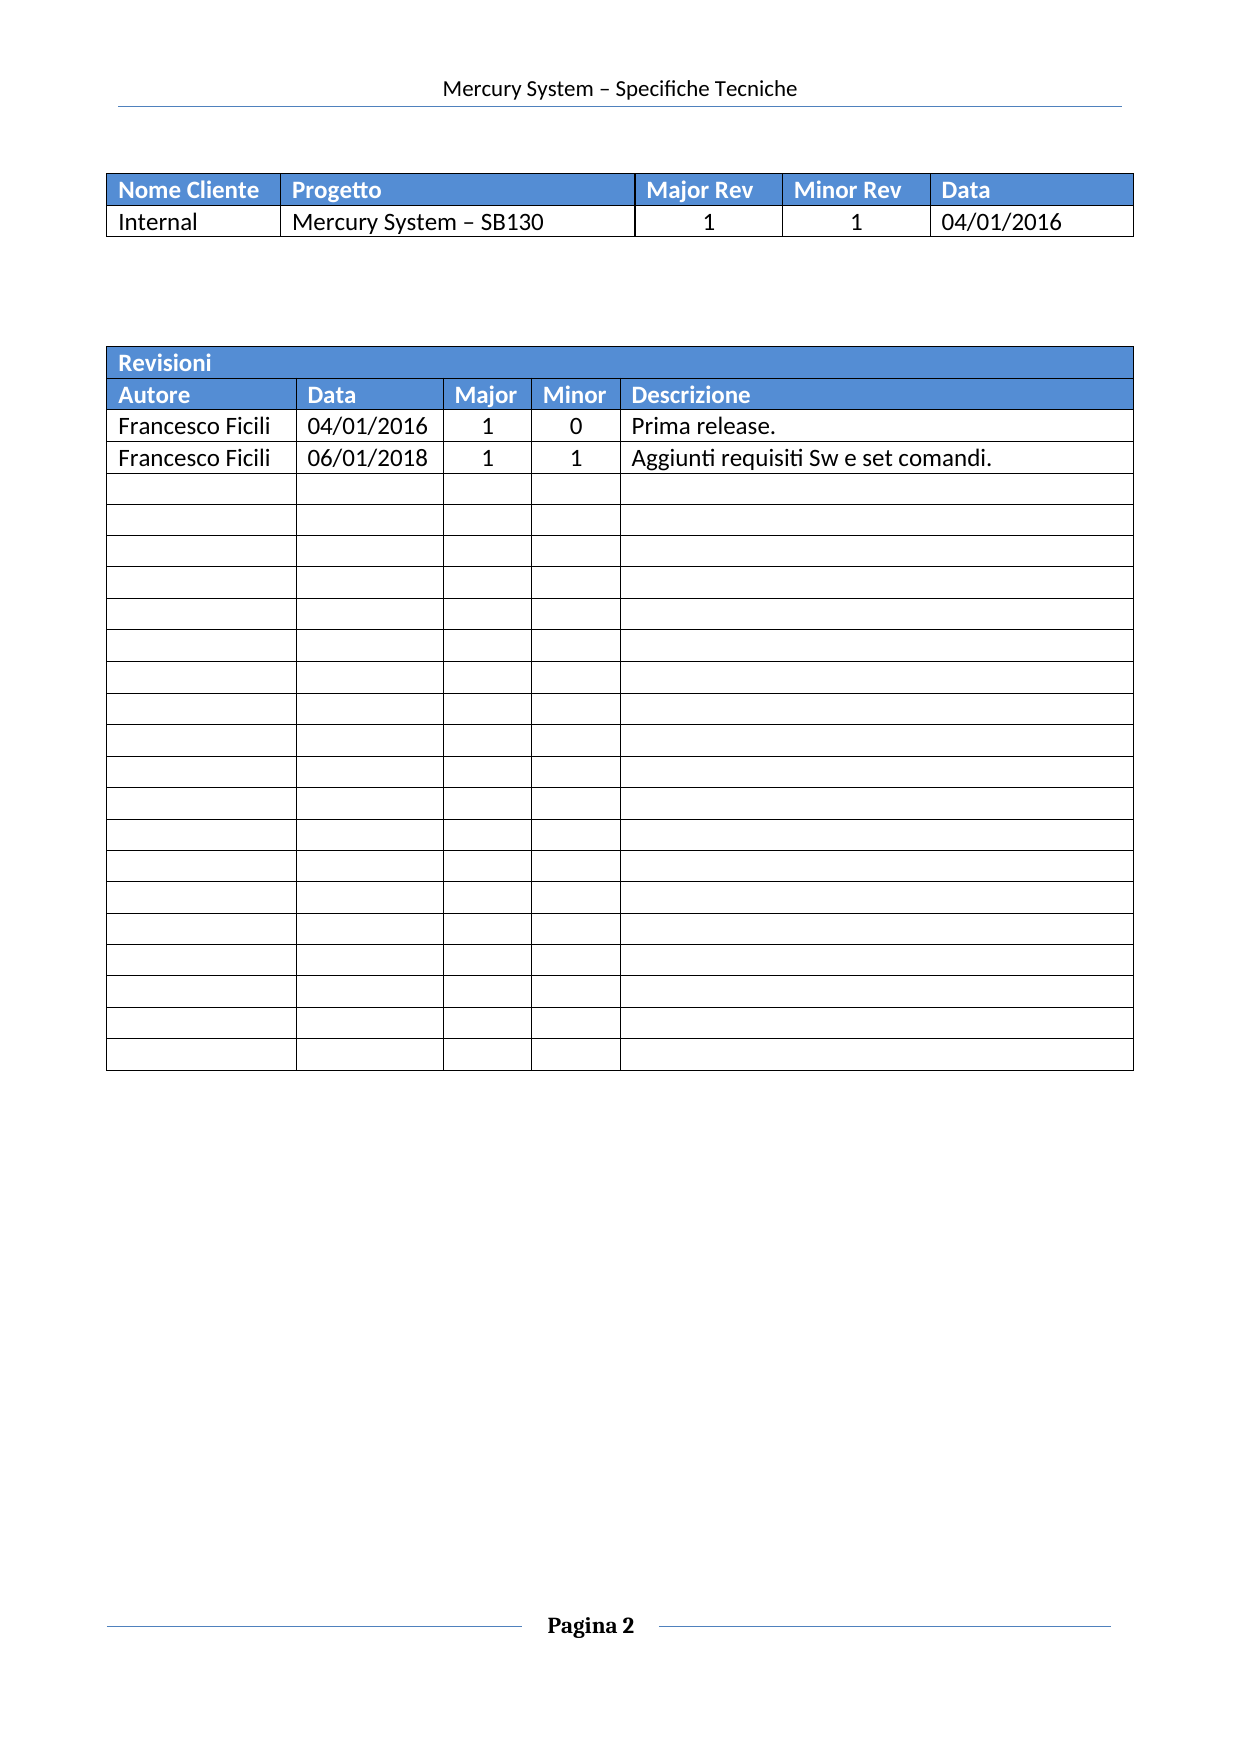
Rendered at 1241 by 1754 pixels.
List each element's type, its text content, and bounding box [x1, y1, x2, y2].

table_cell [444, 945, 531, 975]
table_cell [297, 882, 443, 912]
table_cell [621, 757, 1133, 787]
table_cell [107, 505, 296, 535]
table_cell [532, 1039, 620, 1070]
table_cell [532, 820, 620, 850]
table_cell [444, 505, 531, 535]
table_cell [532, 1008, 620, 1038]
table_cell 1 [444, 442, 531, 472]
table_cell 1 [636, 206, 782, 236]
table_cell [297, 630, 443, 661]
table_cell [297, 725, 443, 756]
table_cell 1 [783, 206, 930, 236]
table_cell Internal [107, 206, 280, 236]
table_cell Minor [532, 379, 620, 409]
table_cell [444, 976, 531, 1007]
table_cell [621, 820, 1133, 850]
table_cell [107, 788, 296, 819]
table_cell [297, 567, 443, 598]
table_cell [107, 757, 296, 787]
table_cell [532, 536, 620, 566]
table_cell [107, 599, 296, 629]
table_header Revisioni [107, 347, 1133, 378]
table_cell [444, 1008, 531, 1038]
table_cell [444, 914, 531, 944]
table_cell [532, 882, 620, 912]
table_cell [444, 757, 531, 787]
table_cell [621, 725, 1133, 756]
table_cell [107, 914, 296, 944]
table_cell [107, 725, 296, 756]
table_header Nome Cliente [107, 174, 280, 205]
table_cell [297, 599, 443, 629]
table_cell [297, 694, 443, 724]
table_cell [297, 945, 443, 975]
table_header Major Rev [636, 174, 782, 205]
table_cell [621, 536, 1133, 566]
table_cell [444, 630, 531, 661]
table_cell 06/01/2018 [297, 442, 443, 472]
table_cell 0 [532, 410, 620, 441]
table_cell [444, 820, 531, 850]
table_cell [297, 1008, 443, 1038]
table_cell [444, 1039, 531, 1070]
table_cell [107, 882, 296, 912]
table_cell [621, 694, 1133, 724]
table_cell [532, 567, 620, 598]
table_cell [107, 474, 296, 504]
table_cell Prima release. [621, 410, 1133, 441]
table_cell [444, 882, 531, 912]
table_cell [107, 820, 296, 850]
table_cell Aggiunti requisiti Sw e set comandi. [621, 442, 1133, 472]
table_cell [107, 1008, 296, 1038]
table_cell [532, 662, 620, 692]
table_cell [532, 945, 620, 975]
table_cell [107, 536, 296, 566]
table_cell [107, 1039, 296, 1070]
table_cell [621, 662, 1133, 692]
table_cell [297, 505, 443, 535]
table_cell [621, 599, 1133, 629]
table_cell [107, 976, 296, 1007]
table_cell [621, 788, 1133, 819]
table_header Minor Rev [783, 174, 930, 205]
table_cell [532, 914, 620, 944]
table_cell Francesco Ficili [107, 410, 296, 441]
table_cell [621, 1039, 1133, 1070]
table_cell [621, 505, 1133, 535]
table_cell [532, 757, 620, 787]
table_cell [297, 662, 443, 692]
table_cell [107, 567, 296, 598]
table_cell [297, 914, 443, 944]
table_cell [532, 851, 620, 881]
table_cell [532, 694, 620, 724]
table_cell [444, 851, 531, 881]
table_header Data [931, 174, 1133, 205]
table_cell [444, 662, 531, 692]
table_cell [532, 976, 620, 1007]
table_cell Major [444, 379, 531, 409]
table_cell [621, 851, 1133, 881]
table_cell [532, 474, 620, 504]
table_cell [532, 630, 620, 661]
table_cell [107, 662, 296, 692]
table_cell [444, 599, 531, 629]
table_cell Mercury System – SB130 [281, 206, 634, 236]
table_cell [107, 630, 296, 661]
table_cell [297, 851, 443, 881]
table_cell [107, 851, 296, 881]
table_cell [532, 599, 620, 629]
table_cell Autore [107, 379, 296, 409]
table_cell [297, 757, 443, 787]
table_cell [621, 882, 1133, 912]
table_cell [444, 725, 531, 756]
table_cell [444, 474, 531, 504]
table_cell [297, 788, 443, 819]
table_cell [621, 976, 1133, 1007]
table_cell [621, 945, 1133, 975]
table_cell [621, 914, 1133, 944]
table_cell [532, 788, 620, 819]
table_cell [621, 474, 1133, 504]
table_cell [444, 694, 531, 724]
table_cell 1 [532, 442, 620, 472]
table_cell [297, 820, 443, 850]
table_cell Data [297, 379, 443, 409]
table_header Progetto [281, 174, 634, 205]
table_cell [444, 788, 531, 819]
table_cell [107, 945, 296, 975]
table_cell [444, 536, 531, 566]
table_cell [532, 725, 620, 756]
table_cell [621, 1008, 1133, 1038]
table_cell Descrizione [621, 379, 1133, 409]
table_cell [297, 474, 443, 504]
table_cell [297, 536, 443, 566]
table_cell [621, 630, 1133, 661]
table_cell [297, 1039, 443, 1070]
table_cell Francesco Ficili [107, 442, 296, 472]
table_cell [297, 976, 443, 1007]
table_cell [444, 567, 531, 598]
table_cell [621, 567, 1133, 598]
table_cell [532, 505, 620, 535]
table_cell [107, 694, 296, 724]
table_cell 1 [444, 410, 531, 441]
table_cell 04/01/2016 [297, 410, 443, 441]
table_cell 04/01/2016 [931, 206, 1133, 236]
